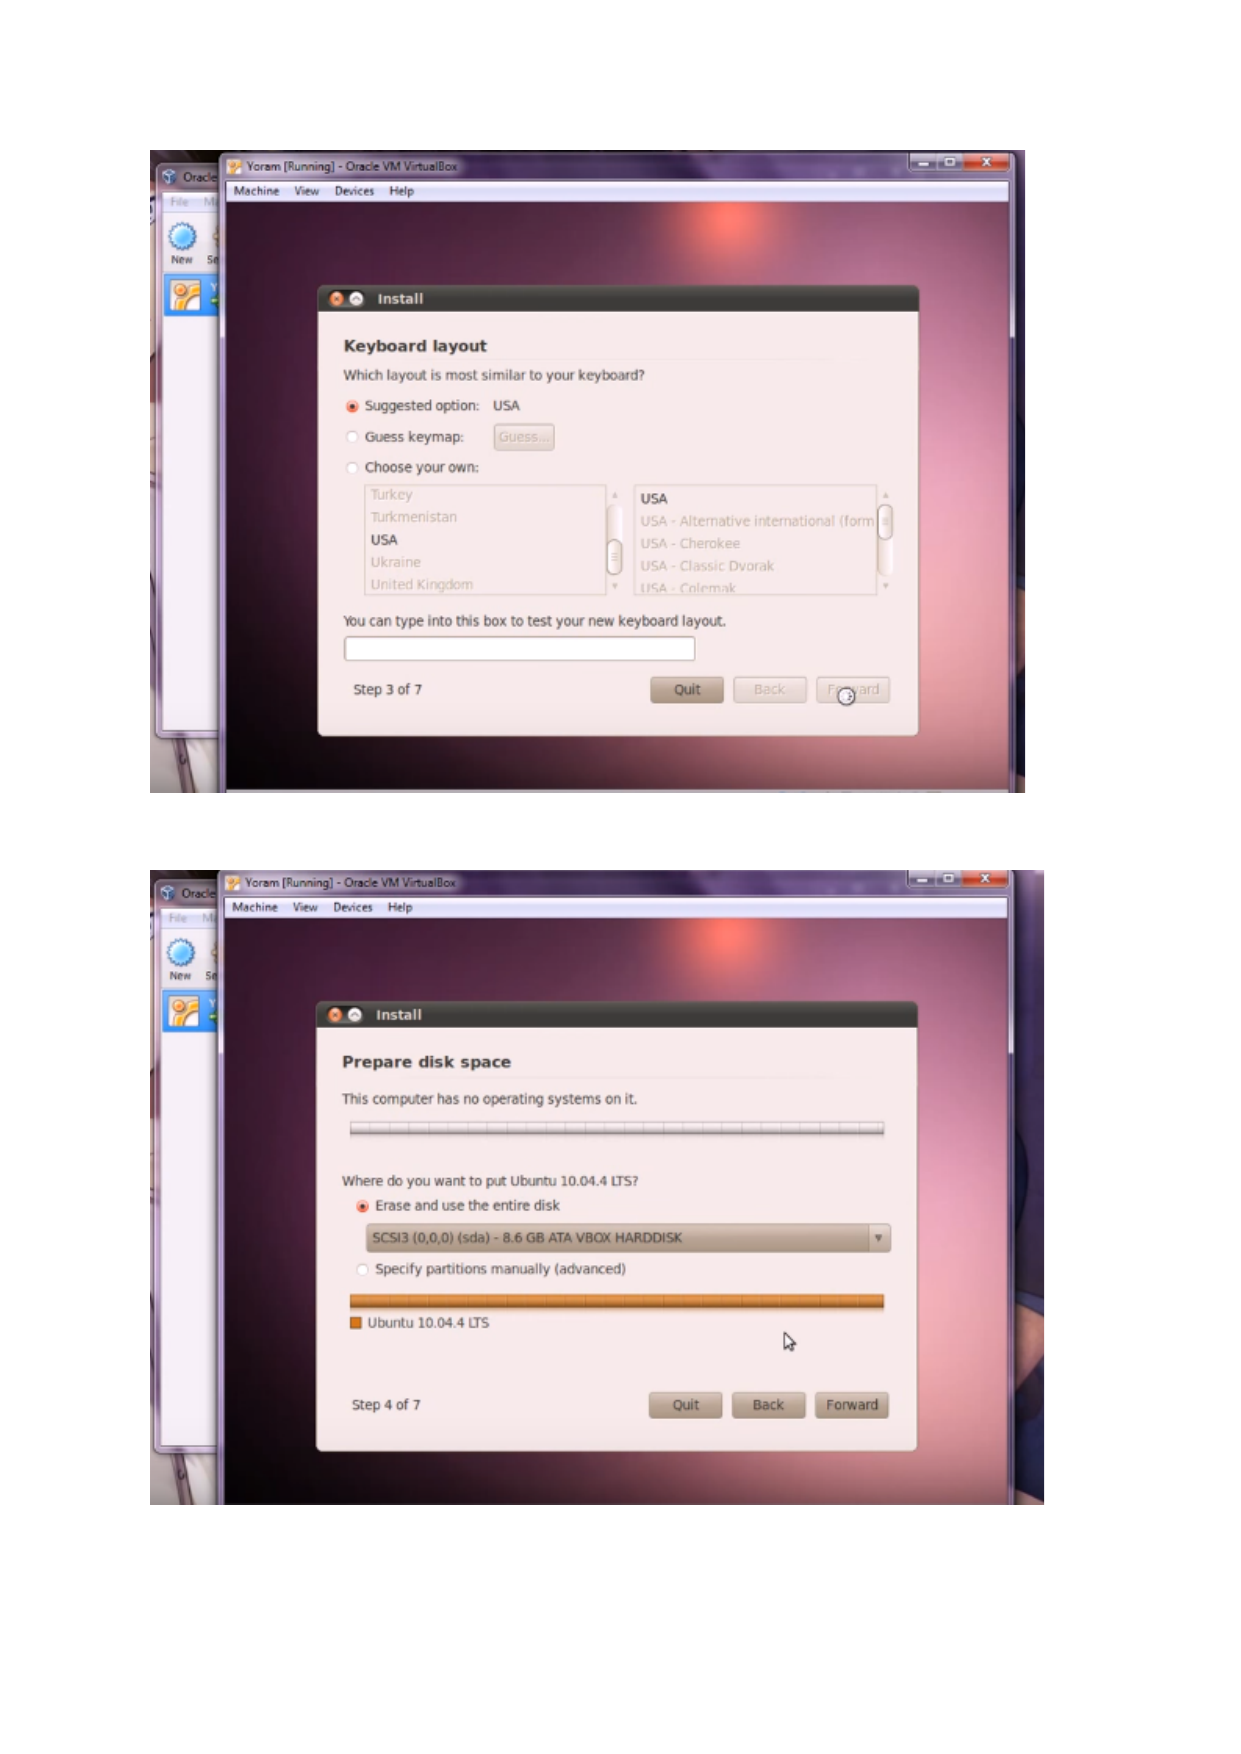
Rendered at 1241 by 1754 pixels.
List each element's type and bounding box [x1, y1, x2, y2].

picture [150, 870, 1045, 1505]
picture [150, 150, 1025, 793]
